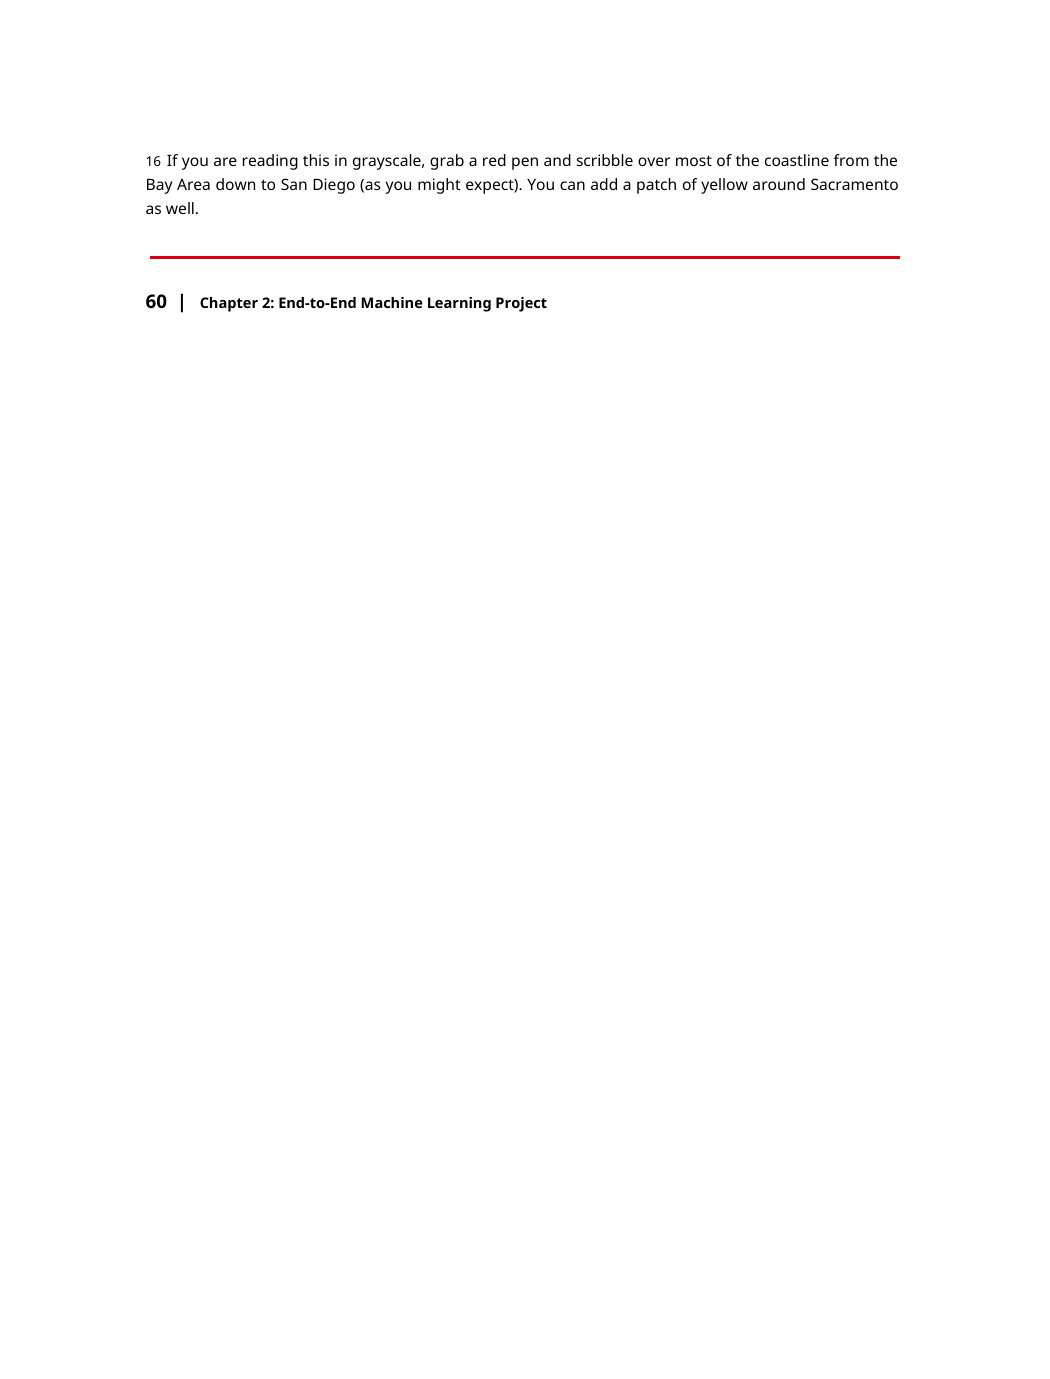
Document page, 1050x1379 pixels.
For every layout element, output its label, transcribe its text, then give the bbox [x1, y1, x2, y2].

list If you are reading this in grayscale, grab a red pen and scribble over most of the coastline from the Bay Area down to San Diego (as you might expect). You can add a patch of yellow around Sacramento as well. [145, 150, 900, 219]
text 60 | Chapter 2: End-to-End Machine Learning Project [145, 288, 900, 313]
